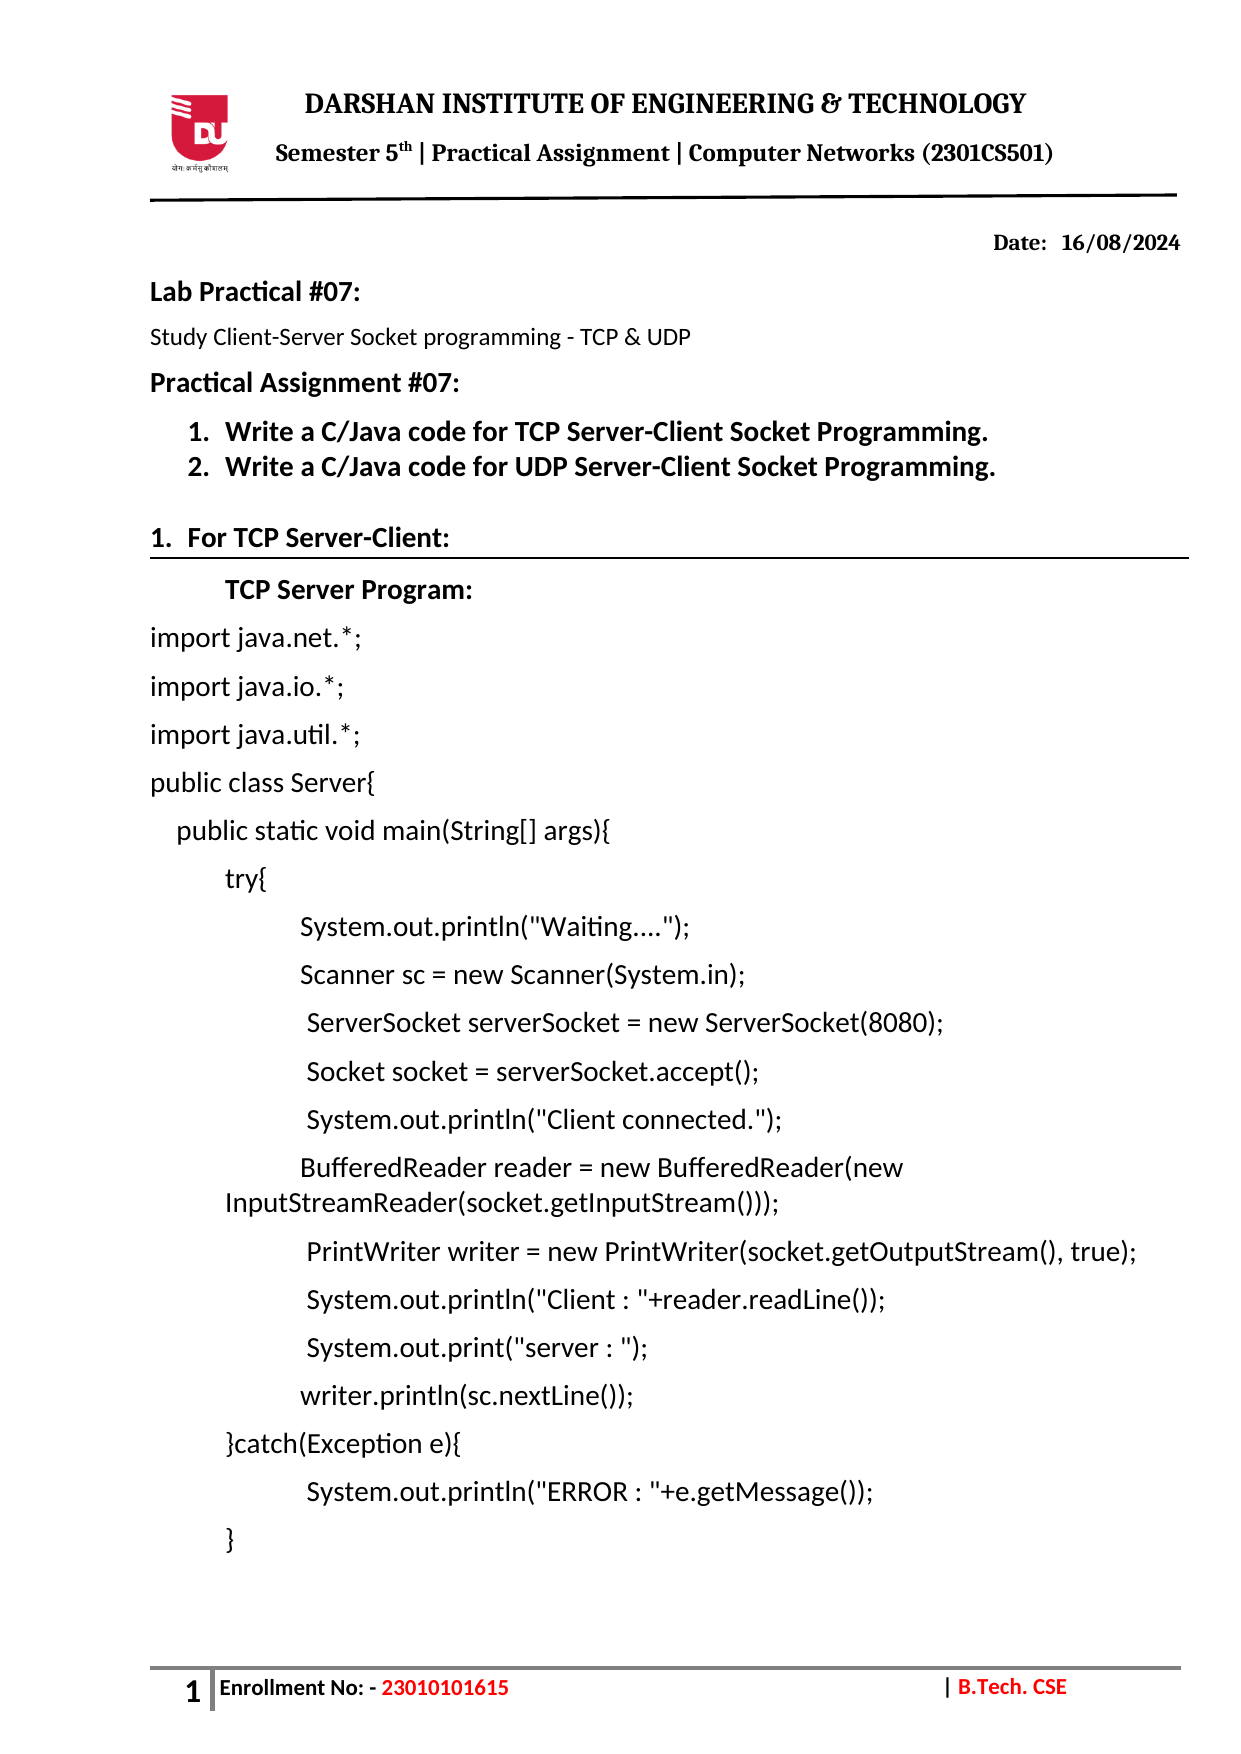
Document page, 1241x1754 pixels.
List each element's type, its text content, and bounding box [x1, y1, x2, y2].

list For TCP Server-Client: [150, 519, 1189, 557]
text System.out.print("server : "); [150, 1329, 1189, 1364]
text System.out.println("ERROR : "+e.getMessage()); [150, 1473, 1189, 1509]
text public static void main(String[] args){ [150, 812, 1189, 848]
text try{ [150, 860, 1189, 896]
text public class Server{ [150, 764, 1189, 799]
picture [150, 70, 242, 197]
text import java.io.*; [150, 668, 1189, 703]
text writer.println(sc.nextLine()); [150, 1377, 1189, 1413]
text import java.net.*; [150, 619, 1189, 655]
list Write a C/Java code for TCP Server-Client Socket Programming. [187, 413, 1189, 448]
text Socket socket = serverSocket.accept(); [150, 1053, 1189, 1088]
text Lab Practical #07: [150, 273, 1189, 309]
text Study Client-Server Socket programming - TCP & UDP [150, 322, 1189, 352]
text } [150, 1521, 1189, 1557]
text Scanner sc = new Scanner(System.in); [150, 956, 1189, 992]
text TCP Server Program: [150, 571, 1189, 607]
text PrintWriter writer = new PrintWriter(socket.getOutputStream(), true); [150, 1233, 1189, 1268]
text System.out.println("Client : "+reader.readLine()); [225, 1281, 1189, 1316]
text }catch(Exception e){ [150, 1425, 1189, 1461]
text import java.util.*; [150, 716, 1189, 751]
text ServerSocket serverSocket = new ServerSocket(8080); [150, 1004, 1189, 1040]
text Practical Assignment #07: [150, 364, 1189, 400]
text System.out.println("Waiting...."); [150, 908, 1189, 944]
text BufferedReader reader = new BufferedReader(new InputStreamReader(socket.getInputStream())); [225, 1149, 1189, 1220]
list Write a C/Java code for UDP Server-Client Socket Programming. [187, 448, 1189, 484]
text System.out.println("Client connected."); [150, 1101, 1189, 1136]
